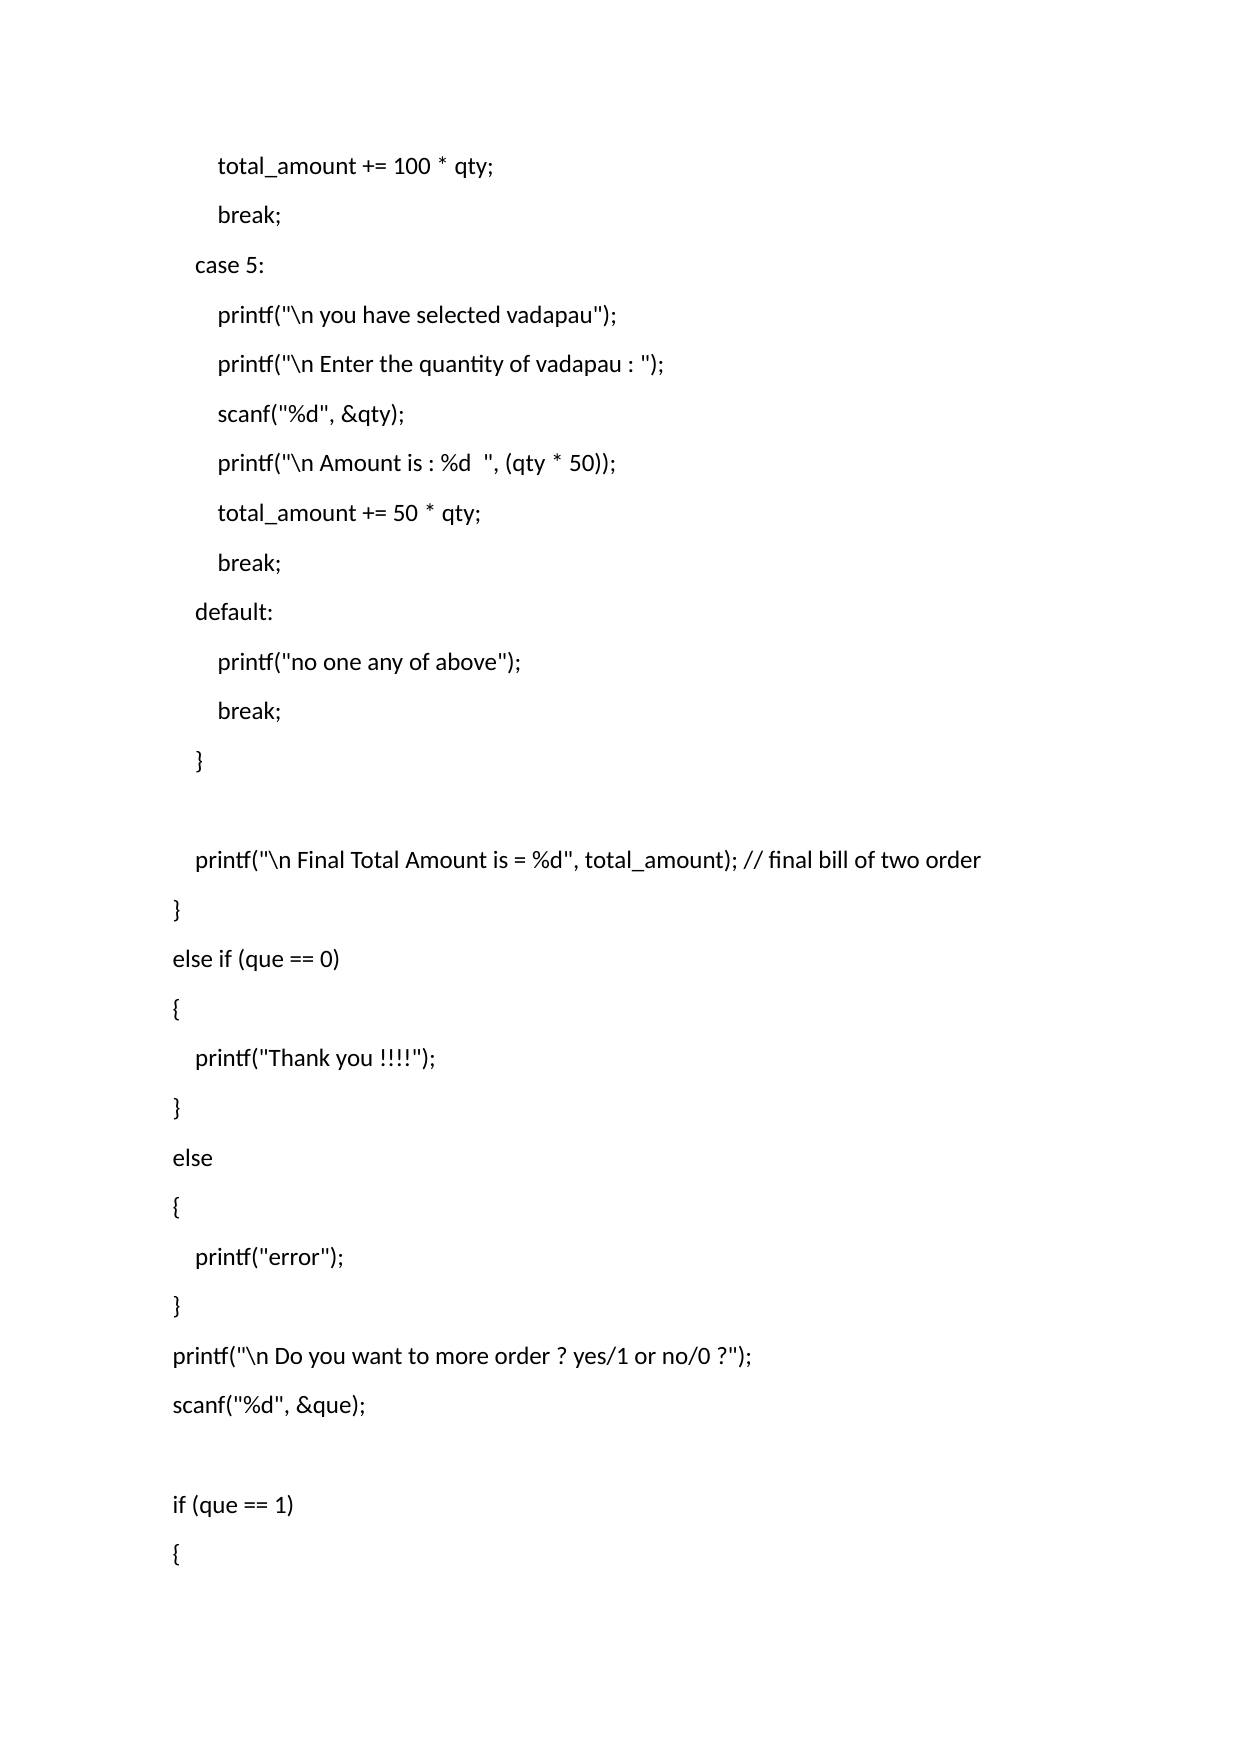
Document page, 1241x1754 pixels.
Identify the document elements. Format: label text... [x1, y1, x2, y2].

text default: [150, 596, 1090, 627]
text break; [150, 695, 1090, 726]
text total_amount += 100 * qty; [150, 150, 1090, 181]
text printf("\n Amount is : %d ", (qty * 50)); [150, 447, 1090, 478]
text else if (que == 0) [150, 943, 1090, 974]
text } [150, 745, 1090, 776]
text printf("\n you have selected vadapau"); [150, 299, 1090, 329]
text case 5: [150, 249, 1090, 280]
text { [150, 1538, 1090, 1569]
text printf("error"); [150, 1241, 1090, 1271]
text printf("Thank you !!!!"); [150, 1042, 1090, 1073]
text } [150, 1092, 1090, 1123]
text break; [150, 547, 1090, 577]
text break; [150, 199, 1090, 230]
text printf("\n Enter the quantity of vadapau : "); [150, 348, 1090, 379]
text total_amount += 50 * qty; [150, 497, 1090, 528]
text printf("\n Final Total Amount is = %d", total_amount); // final bill of two order [150, 844, 1090, 875]
text printf("\n Do you want to more order ? yes/1 or no/0 ?"); [150, 1340, 1090, 1371]
text scanf("%d", &que); [150, 1389, 1090, 1420]
text } [150, 894, 1090, 924]
text printf("no one any of above"); [150, 646, 1090, 676]
text } [150, 1290, 1090, 1321]
text { [150, 1191, 1090, 1222]
text else [150, 1142, 1090, 1172]
text { [150, 993, 1090, 1023]
text if (que == 1) [150, 1489, 1090, 1519]
text scanf("%d", &qty); [150, 398, 1090, 428]
